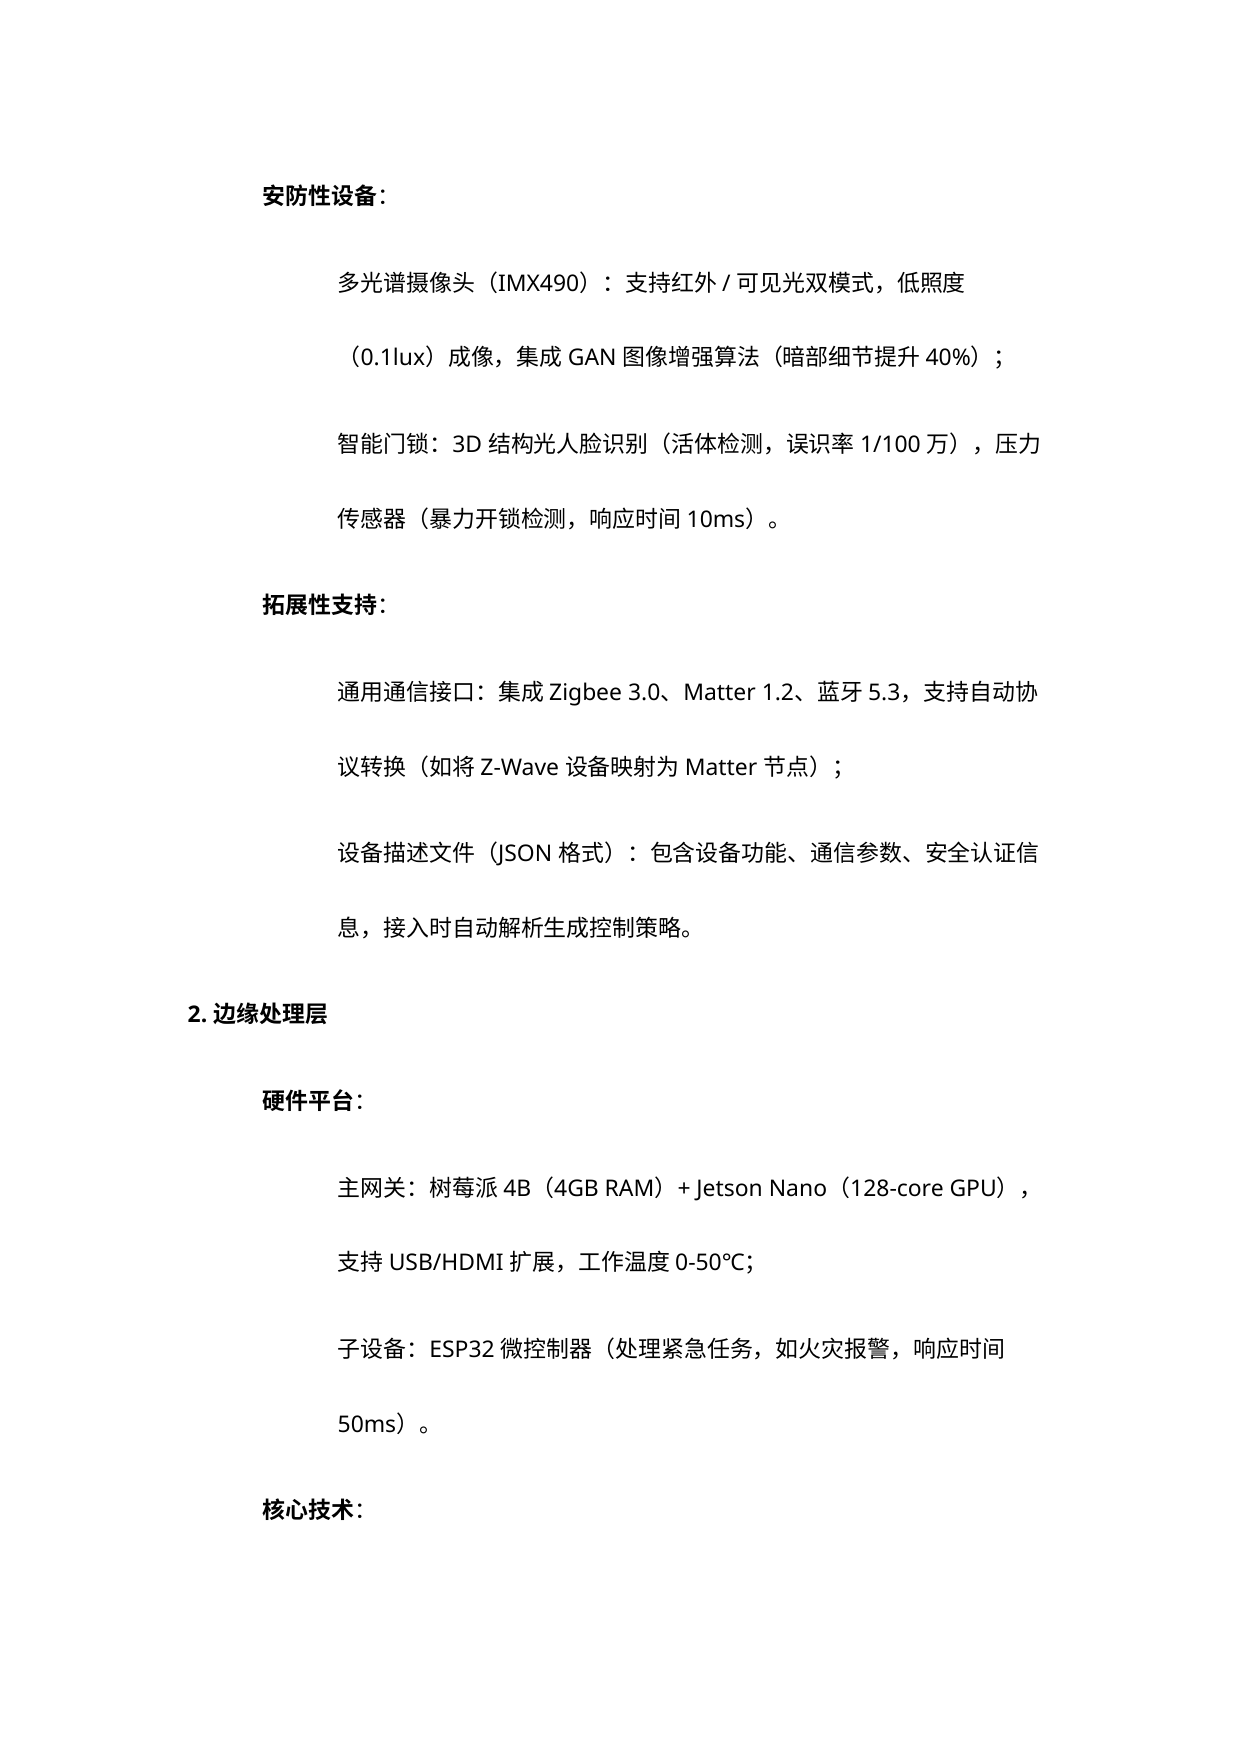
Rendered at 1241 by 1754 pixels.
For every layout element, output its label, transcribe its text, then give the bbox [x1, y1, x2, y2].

text 硬件平台： [262, 1067, 1053, 1132]
text 2. 边缘处理层 [187, 980, 1053, 1045]
text 主网关：树莓派 4B（4GB RAM）+ Jetson Nano（128-core GPU），支持 USB/HDMI 扩展，工作温度 0-50℃； [337, 1154, 1053, 1293]
text 核心技术： [262, 1476, 1053, 1541]
text 子设备：ESP32 微控制器（处理紧急任务，如火灾报警，响应时间 50ms）。 [337, 1315, 1053, 1455]
text 安防性设备： [262, 162, 1053, 227]
text 通用通信接口：集成 Zigbee 3.0、Matter 1.2、蓝牙 5.3，支持自动协议转换（如将 Z-Wave 设备映射为 Matter 节点）； [337, 658, 1053, 797]
text 拓展性支持： [262, 571, 1053, 636]
text 设备描述文件（JSON 格式）：包含设备功能、通信参数、安全认证信息，接入时自动解析生成控制策略。 [337, 819, 1053, 959]
text 智能门锁：3D 结构光人脸识别（活体检测，误识率 1/100 万），压力传感器（暴力开锁检测，响应时间 10ms）。 [337, 410, 1053, 549]
text 多光谱摄像头（IMX490）：支持红外 / 可见光双模式，低照度（0.1lux）成像，集成 GAN 图像增强算法（暗部细节提升 40%）； [337, 248, 1053, 388]
